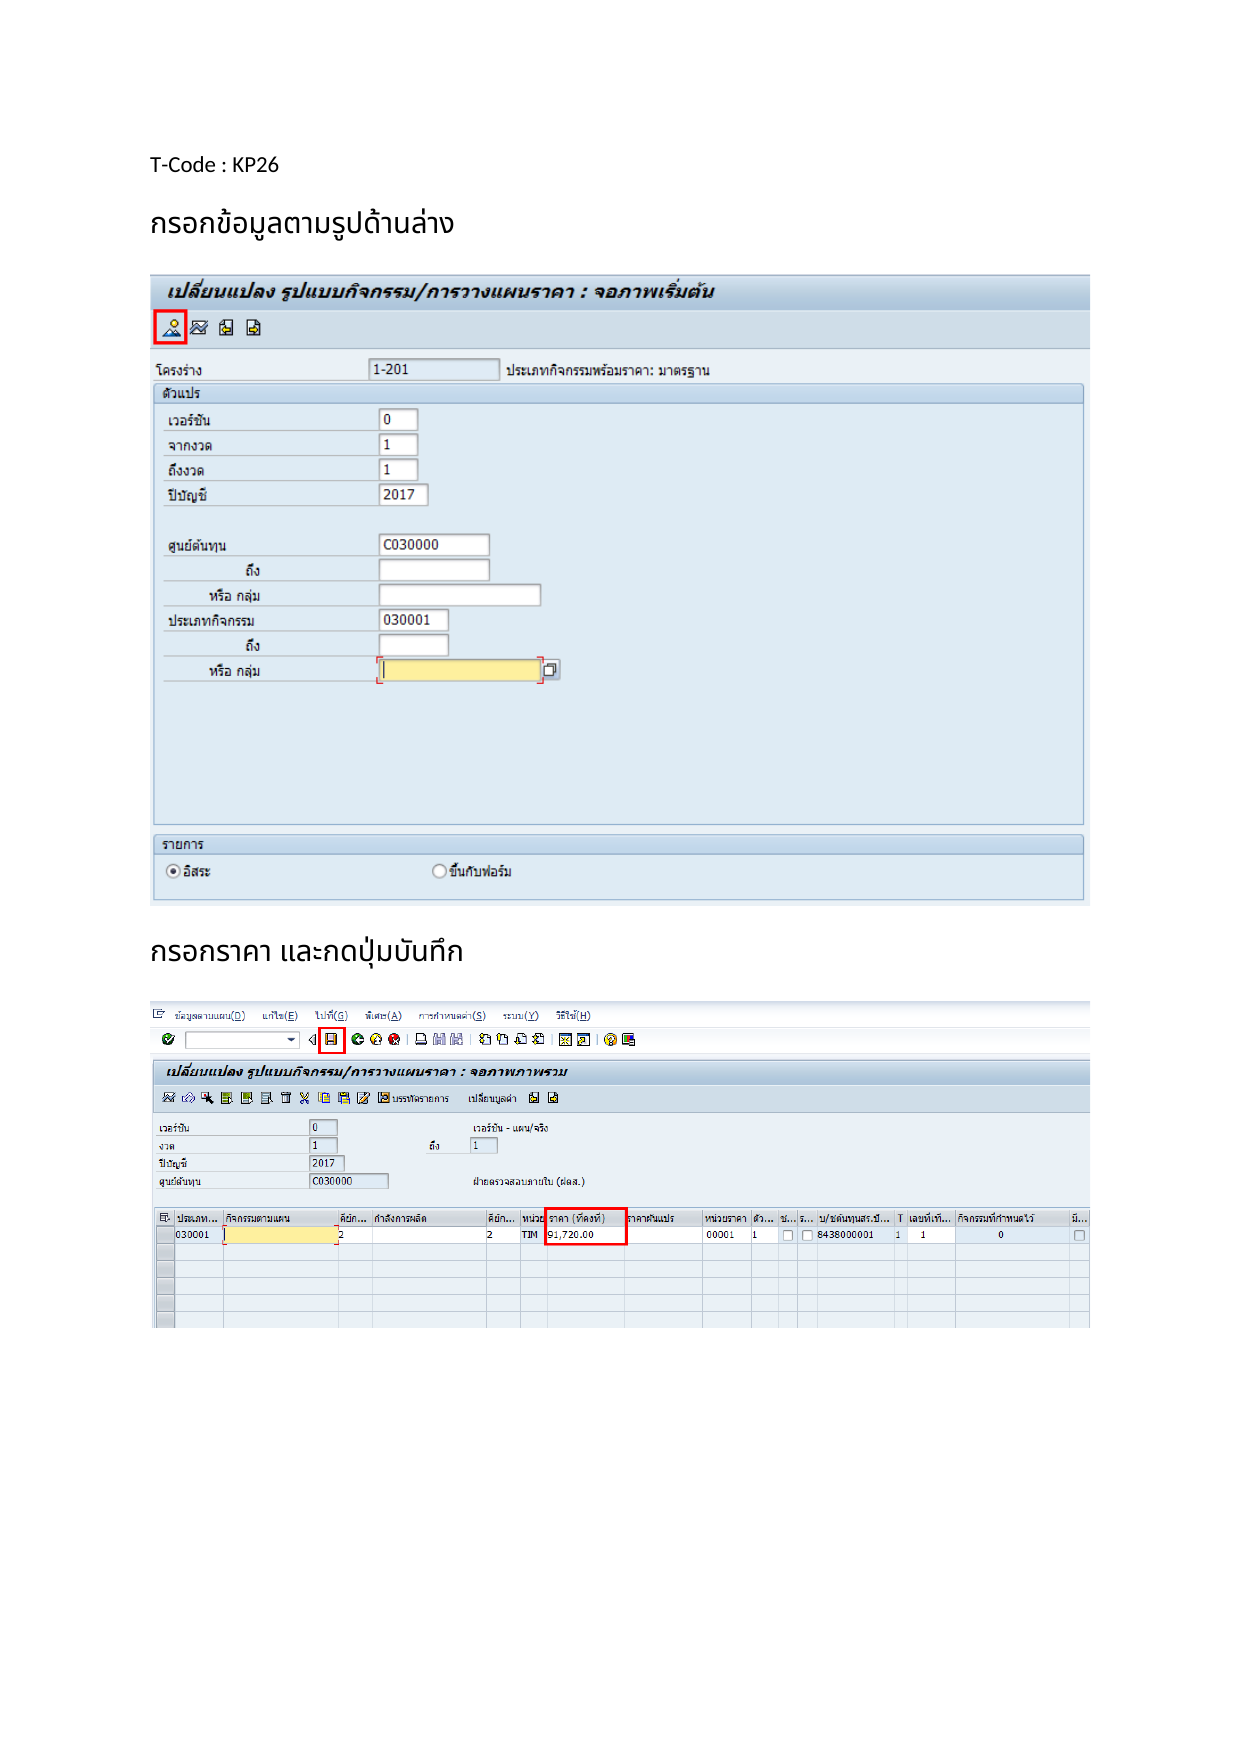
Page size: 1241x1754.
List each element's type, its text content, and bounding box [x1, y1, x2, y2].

text T-Code : KP26 [150, 150, 1090, 178]
text กรอกข้อมูลตามรูปด้านล่าง [150, 203, 1090, 247]
picture [150, 274, 1091, 906]
text กรอกราคา และกดปุ่มบันทึก [150, 930, 1090, 974]
picture [150, 1001, 1091, 1328]
